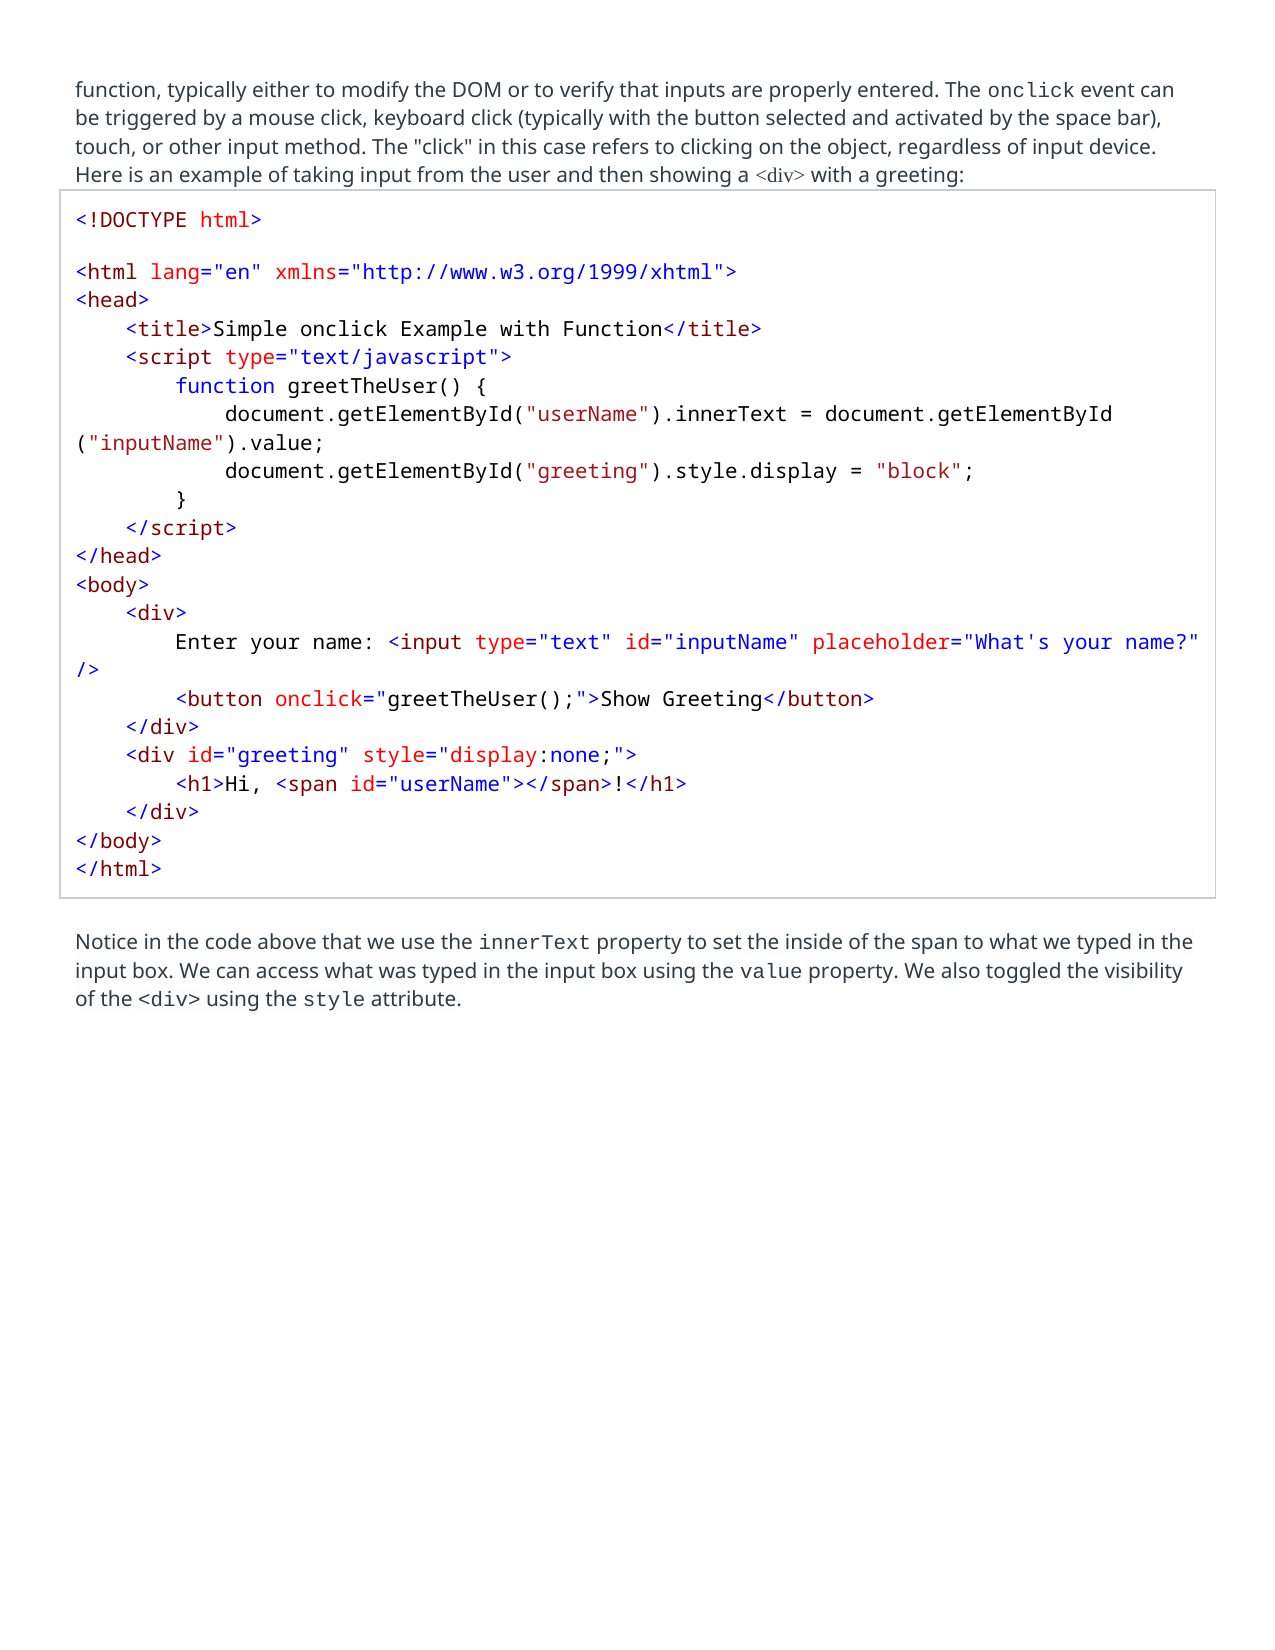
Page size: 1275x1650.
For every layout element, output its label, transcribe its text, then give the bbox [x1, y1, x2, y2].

text <title>Simple onclick Example with Function</title> [75, 314, 1200, 342]
text <div> [75, 598, 1200, 627]
text Notice in the code above that we use the innerText property to set the inside of the span to what we typed in the input box. We can access what was typed in the input box using the value property. We also toggled the visibility of the <div> using the style attribute. [462, 927, 1200, 1013]
text Enter your name: <input type="text" id="inputName" placeholder="What's your name?" /> [75, 627, 1200, 684]
text Here is an example of taking input from the user and then showing a <div> with a greeting: [75, 160, 1200, 189]
text } [75, 484, 1200, 513]
text </html> [61, 838, 1215, 897]
text document.getElementById("greeting").style.display = "block"; [75, 456, 1200, 484]
text <script type="text/javascript"> [75, 342, 1200, 371]
text <html lang="en" xmlns="http://www.w3.org/1999/xhtml"> [75, 257, 1200, 286]
text </div> [75, 712, 1200, 741]
text <h1>Hi, <span id="userName"></span>!</h1> [75, 769, 1200, 797]
text <div id="greeting" style="display:none;"> [75, 741, 1200, 769]
text <body> [75, 570, 1200, 598]
text </div> [75, 797, 1200, 826]
text </head> [75, 541, 1200, 570]
text document.getElementById("userName").innerText = document.getElementById("inputName").value; [75, 399, 1200, 456]
text <head> [75, 286, 1200, 314]
text </script> [75, 513, 1200, 541]
text function greetTheUser() { [75, 371, 1200, 399]
text <button onclick="greetTheUser();">Show Greeting</button> [75, 684, 1200, 712]
text <!DOCTYPE html> [61, 191, 1215, 233]
